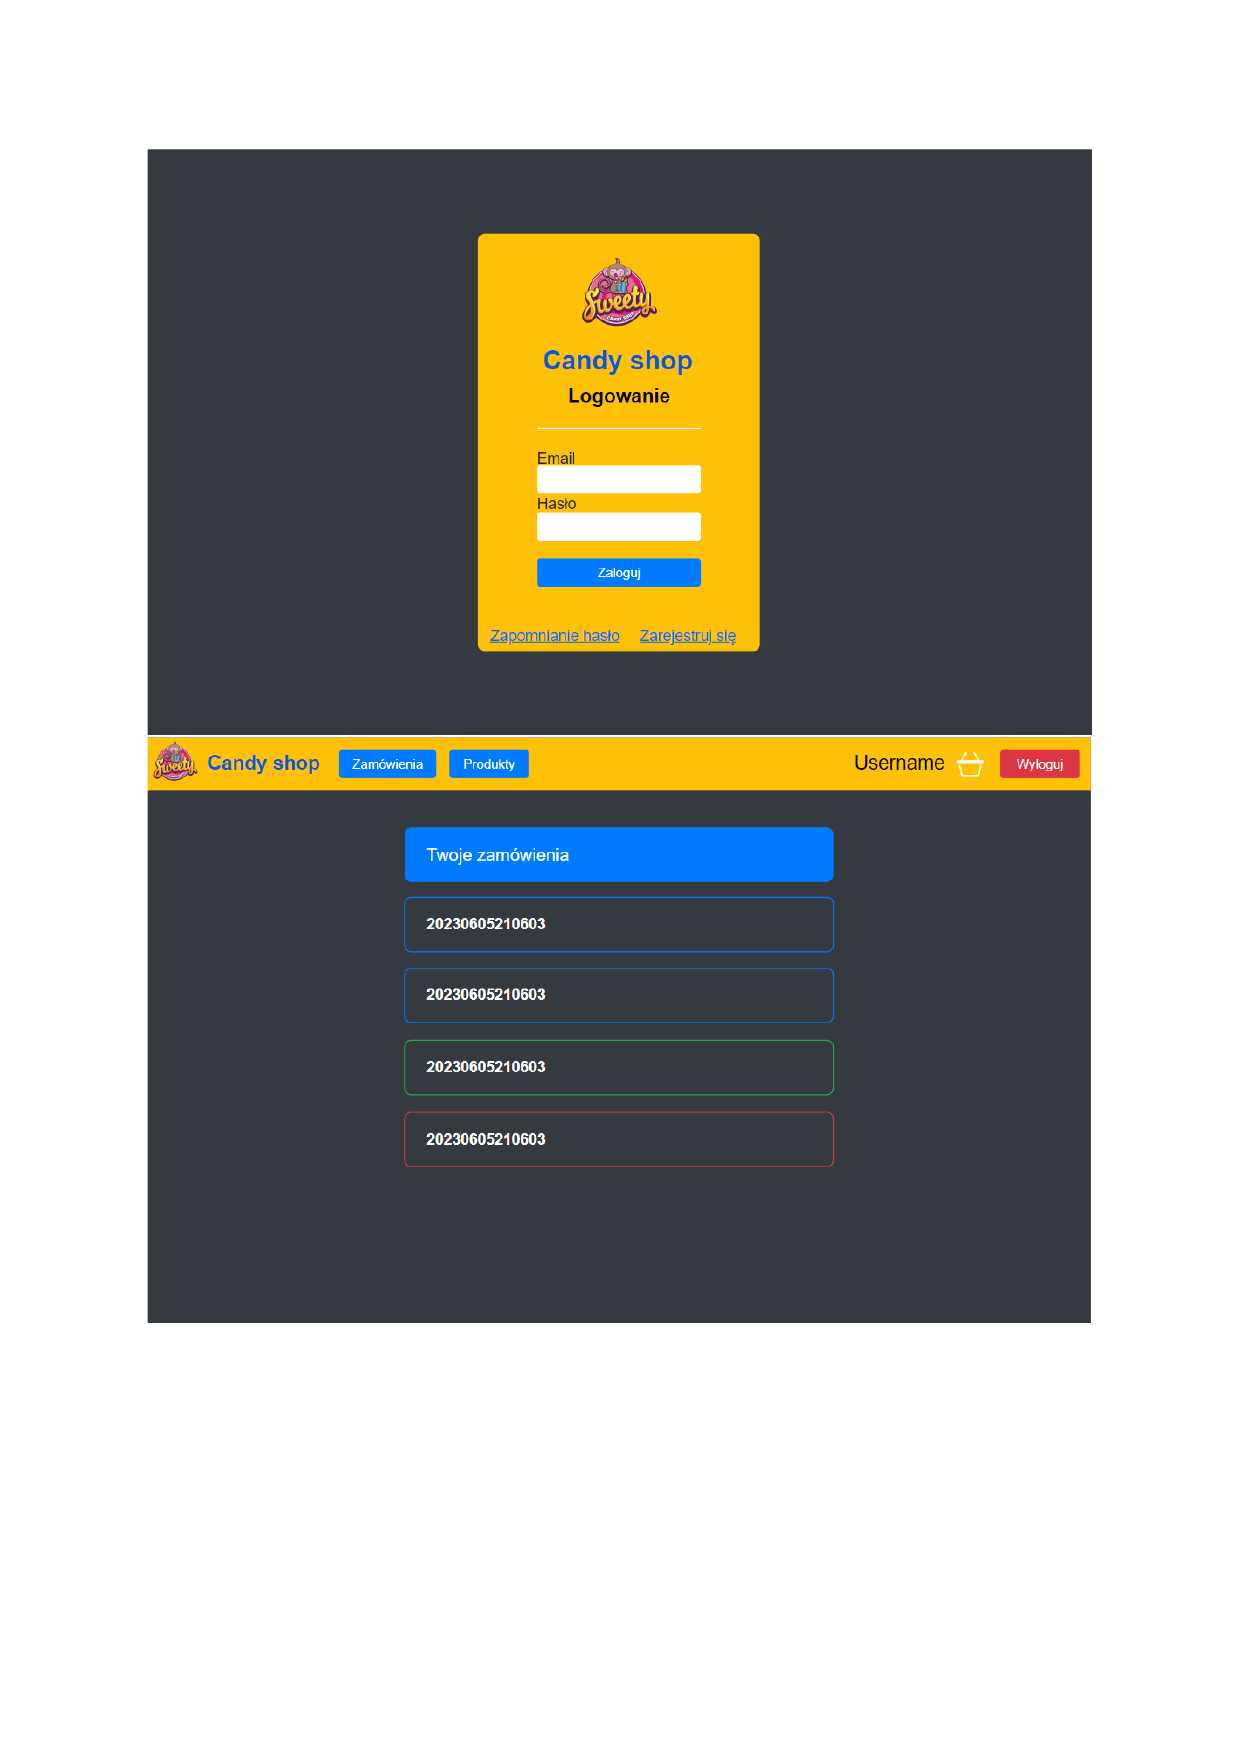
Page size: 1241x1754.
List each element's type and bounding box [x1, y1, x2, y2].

picture [147, 147, 1093, 735]
picture [147, 736, 1093, 1323]
